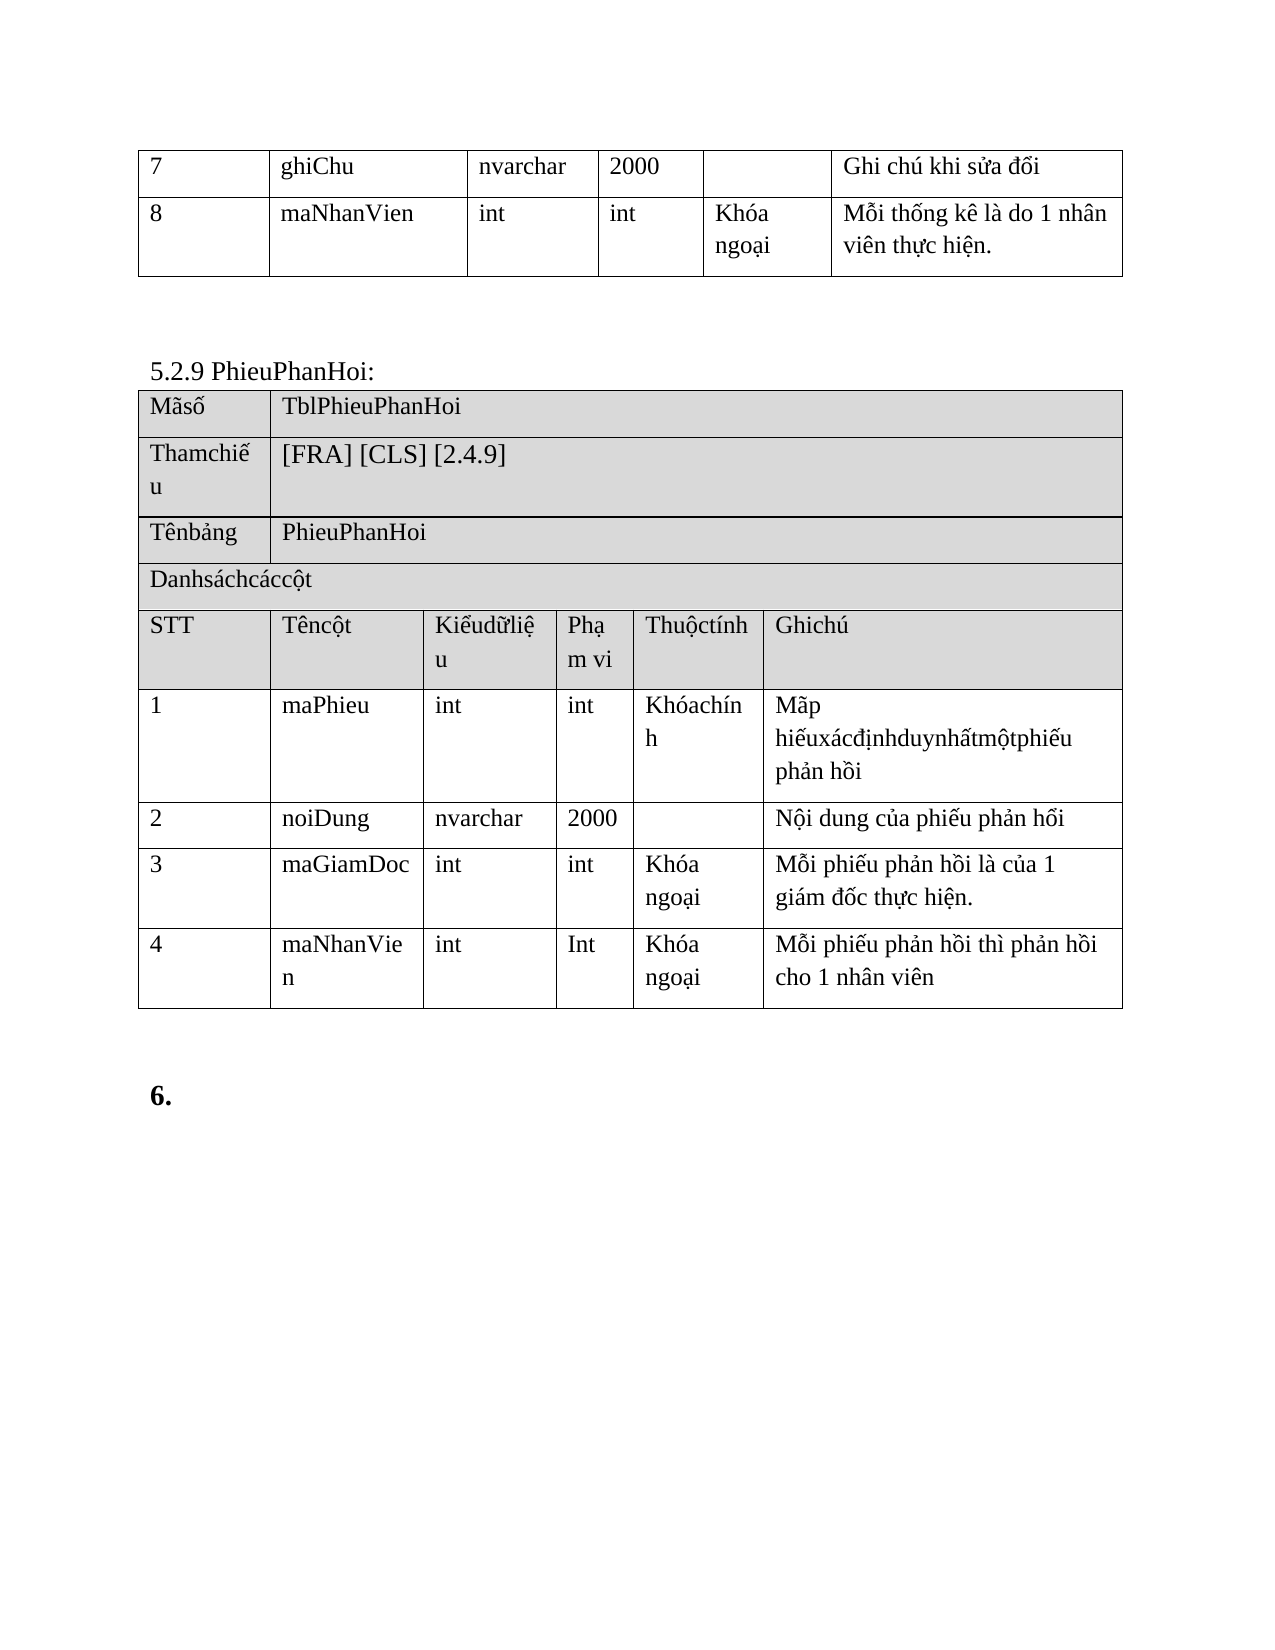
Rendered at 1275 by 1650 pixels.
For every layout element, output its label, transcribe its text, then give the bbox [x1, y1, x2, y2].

table_cell 4 [139, 929, 270, 1007]
table_cell ghiChu [270, 151, 467, 197]
table_cell maNhanVien [270, 198, 467, 276]
table_header Mãsố [139, 391, 270, 437]
table_cell maGiamDoc [271, 849, 423, 928]
table_cell Ghi chú khi sửa đổi [832, 151, 1122, 197]
table_cell int [557, 849, 633, 928]
title 5.2.9 PhieuPhanHoi: [150, 354, 1125, 386]
table_cell int [468, 198, 598, 276]
table_cell int [424, 690, 556, 802]
table_cell Mỗi phiếu phản hồi thì phản hồi cho 1 nhân viên [764, 929, 1122, 1007]
table_cell int [424, 849, 556, 928]
table_cell Tênbảng [139, 518, 270, 563]
table_cell Kiểudữliệu [424, 611, 556, 689]
table_cell Mãphiếuxácđịnhduynhấtmộtphiếu phản hồi [764, 690, 1122, 802]
table_cell Mỗi phiếu phản hồi là của 1 giám đốc thực hiện. [764, 849, 1122, 928]
table_cell nvarchar [424, 803, 556, 848]
table_cell nvarchar [468, 151, 598, 197]
table_cell Thamchiếu [139, 438, 270, 516]
table_cell 2000 [599, 151, 703, 197]
table_cell [FRA] [CLS] [2.4.9] [271, 438, 1122, 516]
table_cell Têncột [271, 611, 423, 689]
table_cell Khóa ngoại [634, 929, 763, 1007]
table_header TblPhieuPhanHoi [271, 391, 1122, 437]
table_cell Khóa ngoại [634, 849, 763, 928]
table_cell 7 [139, 151, 269, 197]
table_cell int [557, 690, 633, 802]
table_cell Ghichú [764, 611, 1122, 689]
table_cell Khóa ngoại [704, 198, 831, 276]
table_cell maNhanVien [271, 929, 423, 1007]
table_cell Int [557, 929, 633, 1007]
table_cell [704, 151, 831, 197]
table_cell Phạm vi [557, 611, 633, 689]
table_cell 2000 [557, 803, 633, 848]
table_cell maPhieu [271, 690, 423, 802]
table_cell Thuộctính [634, 611, 763, 689]
table_cell Danhsáchcáccột [139, 564, 1122, 609]
table_cell noiDung [271, 803, 423, 848]
table_cell Nội dung của phiếu phản hổi [764, 803, 1122, 848]
table_cell int [599, 198, 703, 276]
table_cell 3 [139, 849, 270, 928]
table_cell 8 [139, 198, 269, 276]
table_cell [634, 803, 763, 848]
table_cell PhieuPhanHoi [271, 518, 1122, 563]
table_cell Khóachính [634, 690, 763, 802]
table_cell 2 [139, 803, 270, 848]
table_cell 1 [139, 690, 270, 802]
table_cell int [424, 929, 556, 1007]
table_cell STT [139, 611, 270, 689]
table_cell Mỗi thống kê là do 1 nhân viên thực hiện. [832, 198, 1122, 276]
